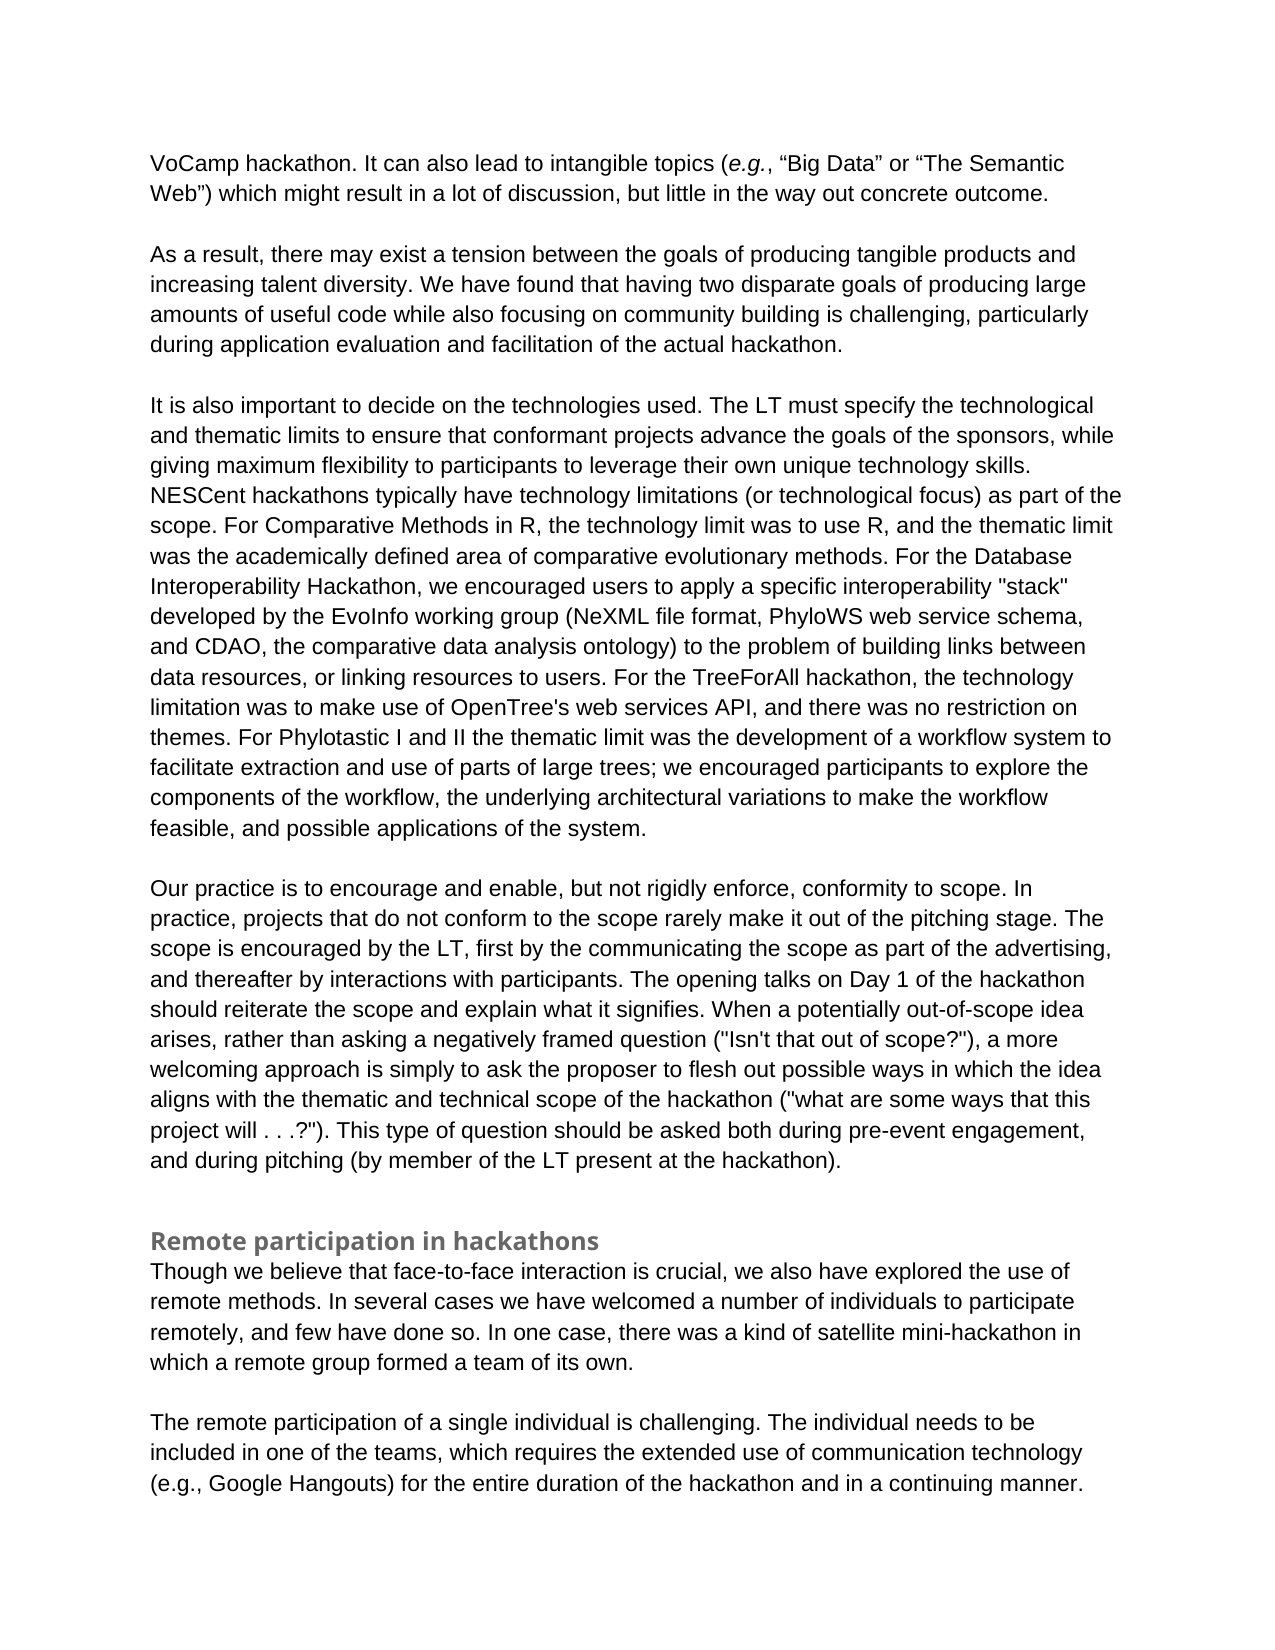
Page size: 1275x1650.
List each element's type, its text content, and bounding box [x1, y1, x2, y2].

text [150, 150, 1125, 207]
text Though we believe that face-to-face interaction is crucial, we also have explored the use of remote methods. In several cases we have welcomed a number of individuals to participate remotely, and few have done so. In one case, there was a kind of satellite mini-hackathon in which a remote group formed a team of its own. [150, 1258, 1125, 1375]
text As a result, there may exist a tension between the goals of producing tangible products and increasing talent diversity. We have found that having two disparate goals of producing large amounts of useful code while also focusing on community building is challenging, particularly during application evaluation and facilitation of the actual hackathon. [150, 241, 1125, 358]
subtitle Remote participation in hackathons [150, 1224, 1125, 1258]
text Our practice is to encourage and enable, but not rigidly enforce, conformity to scope. In practice, projects that do not conform to the scope rarely make it out of the pitching stage. The scope is encouraged by the LT, first by the communicating the scope as part of the advertising, and thereafter by interactions with participants. The opening talks on Day 1 of the hackathon should reiterate the scope and explain what it signifies. When a potentially out-of-scope idea arises, rather than asking a negatively framed question ("Isn't that out of scope?"), a more welcoming approach is simply to ask the proposer to flesh out possible ways in which the idea aligns with the thematic and technical scope of the hackathon ("what are some ways that this project will . . .?"). This type of question should be asked both during pre-event engagement, and during pitching (by member of the LT present at the hackathon). [150, 875, 1125, 1173]
text It is also important to decide on the technologies used. The LT must specify the technological and thematic limits to ensure that conformant projects advance the goals of the sponsors, while giving maximum flexibility to participants to leverage their own unique technology skills. NESCent hackathons typically have technology limitations (or technological focus) as part of the scope. For Comparative Methods in R, the technology limit was to use R, and the thematic limit was the academically defined area of comparative evolutionary methods. For the Database Interoperability Hackathon, we encouraged users to apply a specific interoperability "stack" developed by the EvoInfo working group (NeXML file format, PhyloWS web service schema, and CDAO, the comparative data analysis ontology) to the problem of building links between data resources, or linking resources to users. For the TreeForAll hackathon, the technology limitation was to make use of OpenTree's web services API, and there was no restriction on themes. For Phylotastic I and II the thematic limit was the development of a workflow system to facilitate extraction and use of parts of large trees; we encouraged participants to explore the components of the workflow, the underlying architectural variations to make the workflow feasible, and possible applications of the system. [150, 392, 1125, 841]
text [150, 1409, 1125, 1496]
